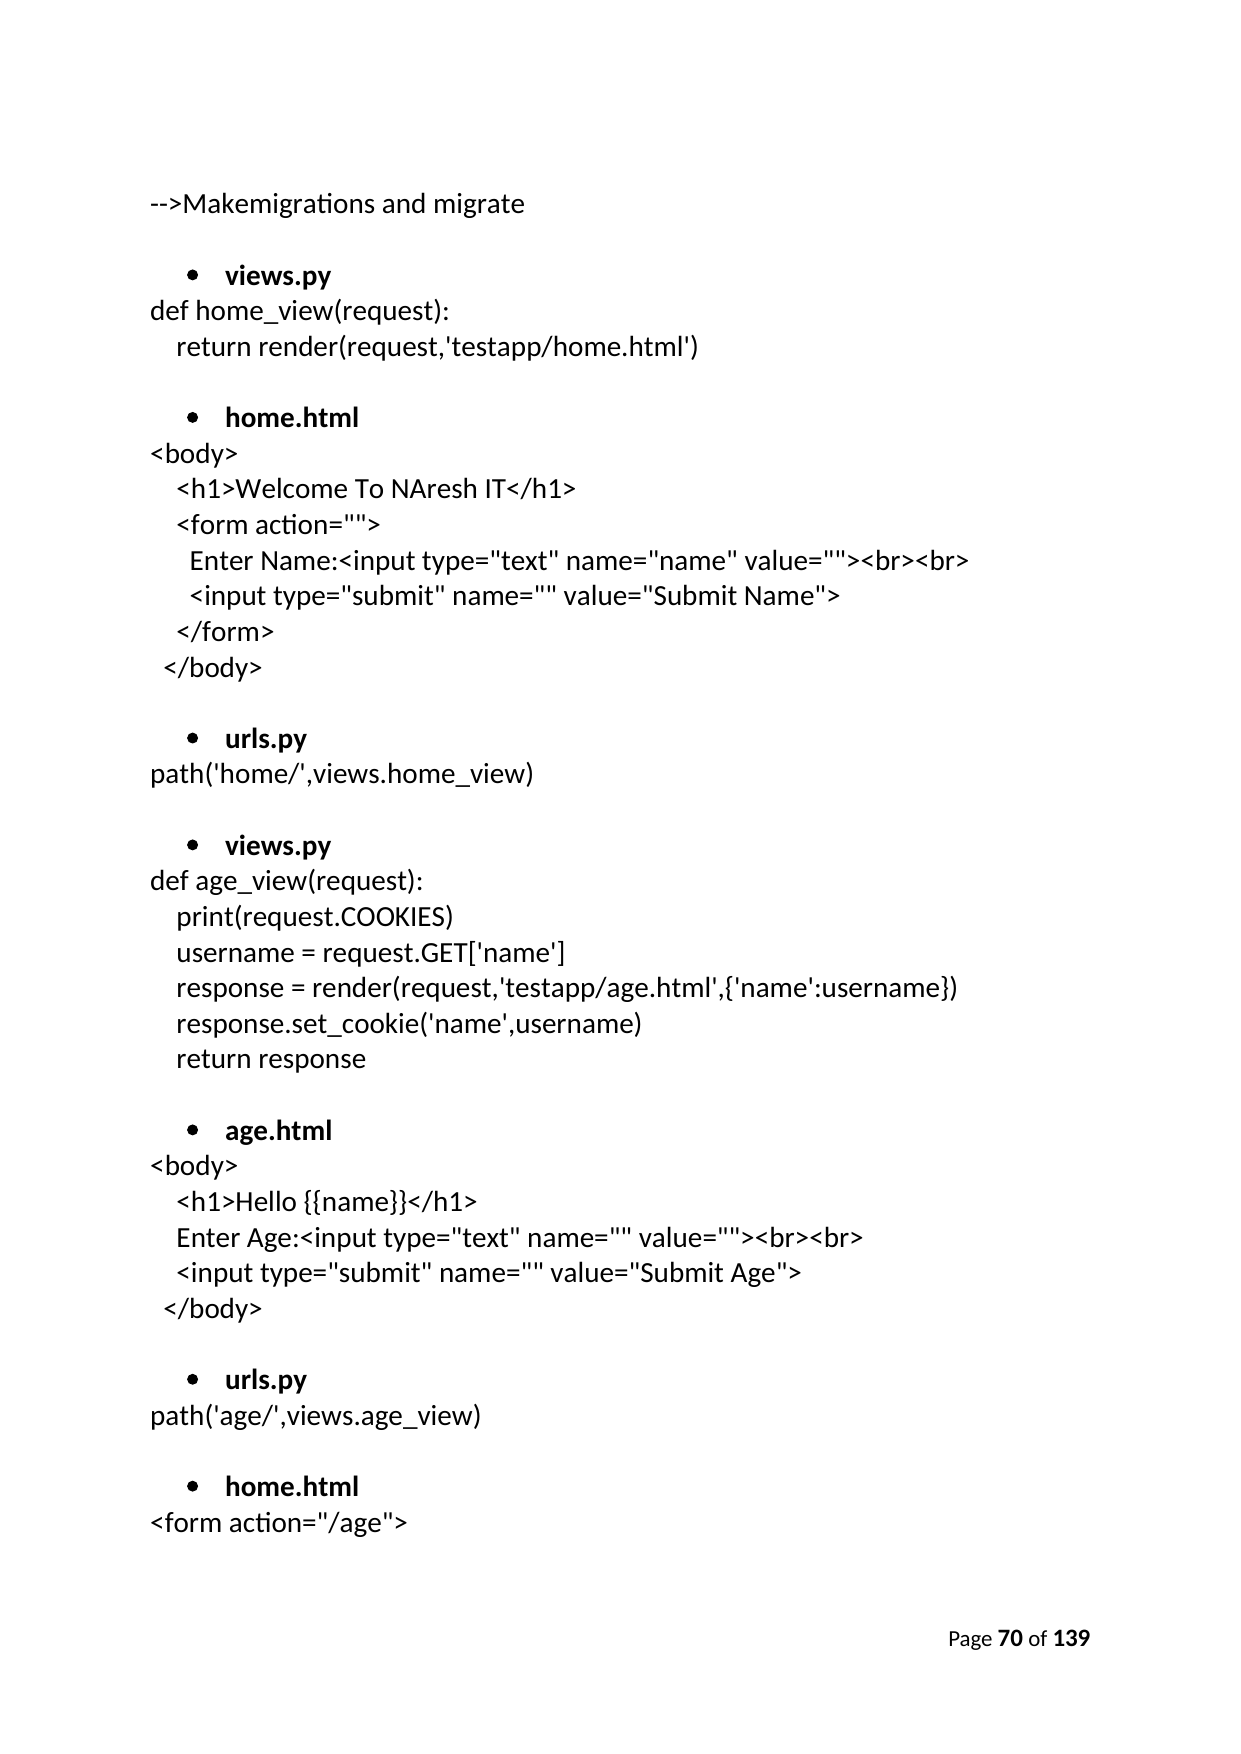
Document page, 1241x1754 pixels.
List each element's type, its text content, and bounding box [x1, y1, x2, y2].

text <body> [150, 1147, 1090, 1183]
list urls.py [187, 720, 1090, 756]
text path('home/',views.home_view) [150, 756, 1090, 791]
text return response [150, 1041, 1090, 1076]
text path('age/',views.age_view) [150, 1397, 1090, 1432]
text <form action="/age"> [150, 1504, 1090, 1539]
text <body> [150, 435, 1090, 471]
text </body> [150, 649, 1090, 684]
text Enter Name:<input type="text" name="name" value=""><br><br> [150, 542, 1090, 577]
list age.html [187, 1112, 1090, 1147]
text <h1>Hello {{name}}</h1> [150, 1183, 1090, 1219]
list urls.py [187, 1361, 1090, 1397]
text response = render(request,'testapp/age.html',{'name':username}) [150, 969, 1090, 1005]
text Enter Age:<input type="text" name="" value=""><br><br> [150, 1219, 1090, 1254]
list home.html [187, 399, 1090, 435]
text <h1>Welcome To NAresh IT</h1> [150, 471, 1090, 506]
text <form action=""> [150, 506, 1090, 542]
text </body> [150, 1290, 1090, 1326]
text response.set_cookie('name',username) [150, 1005, 1090, 1041]
text <input type="submit" name="" value="Submit Age"> [150, 1254, 1090, 1290]
text </form> [150, 613, 1090, 649]
text -->Makemigrations and migrate [150, 186, 1090, 221]
text return render(request,'testapp/home.html') [150, 328, 1090, 364]
list views.py [187, 257, 1090, 292]
text def home_view(request): [150, 292, 1090, 328]
text print(request.COOKIES) [150, 898, 1090, 934]
text <input type="submit" name="" value="Submit Name"> [150, 577, 1090, 613]
list views.py [187, 827, 1090, 862]
list home.html [187, 1468, 1090, 1504]
text def age_view(request): [150, 862, 1090, 898]
text username = request.GET['name'] [150, 934, 1090, 969]
